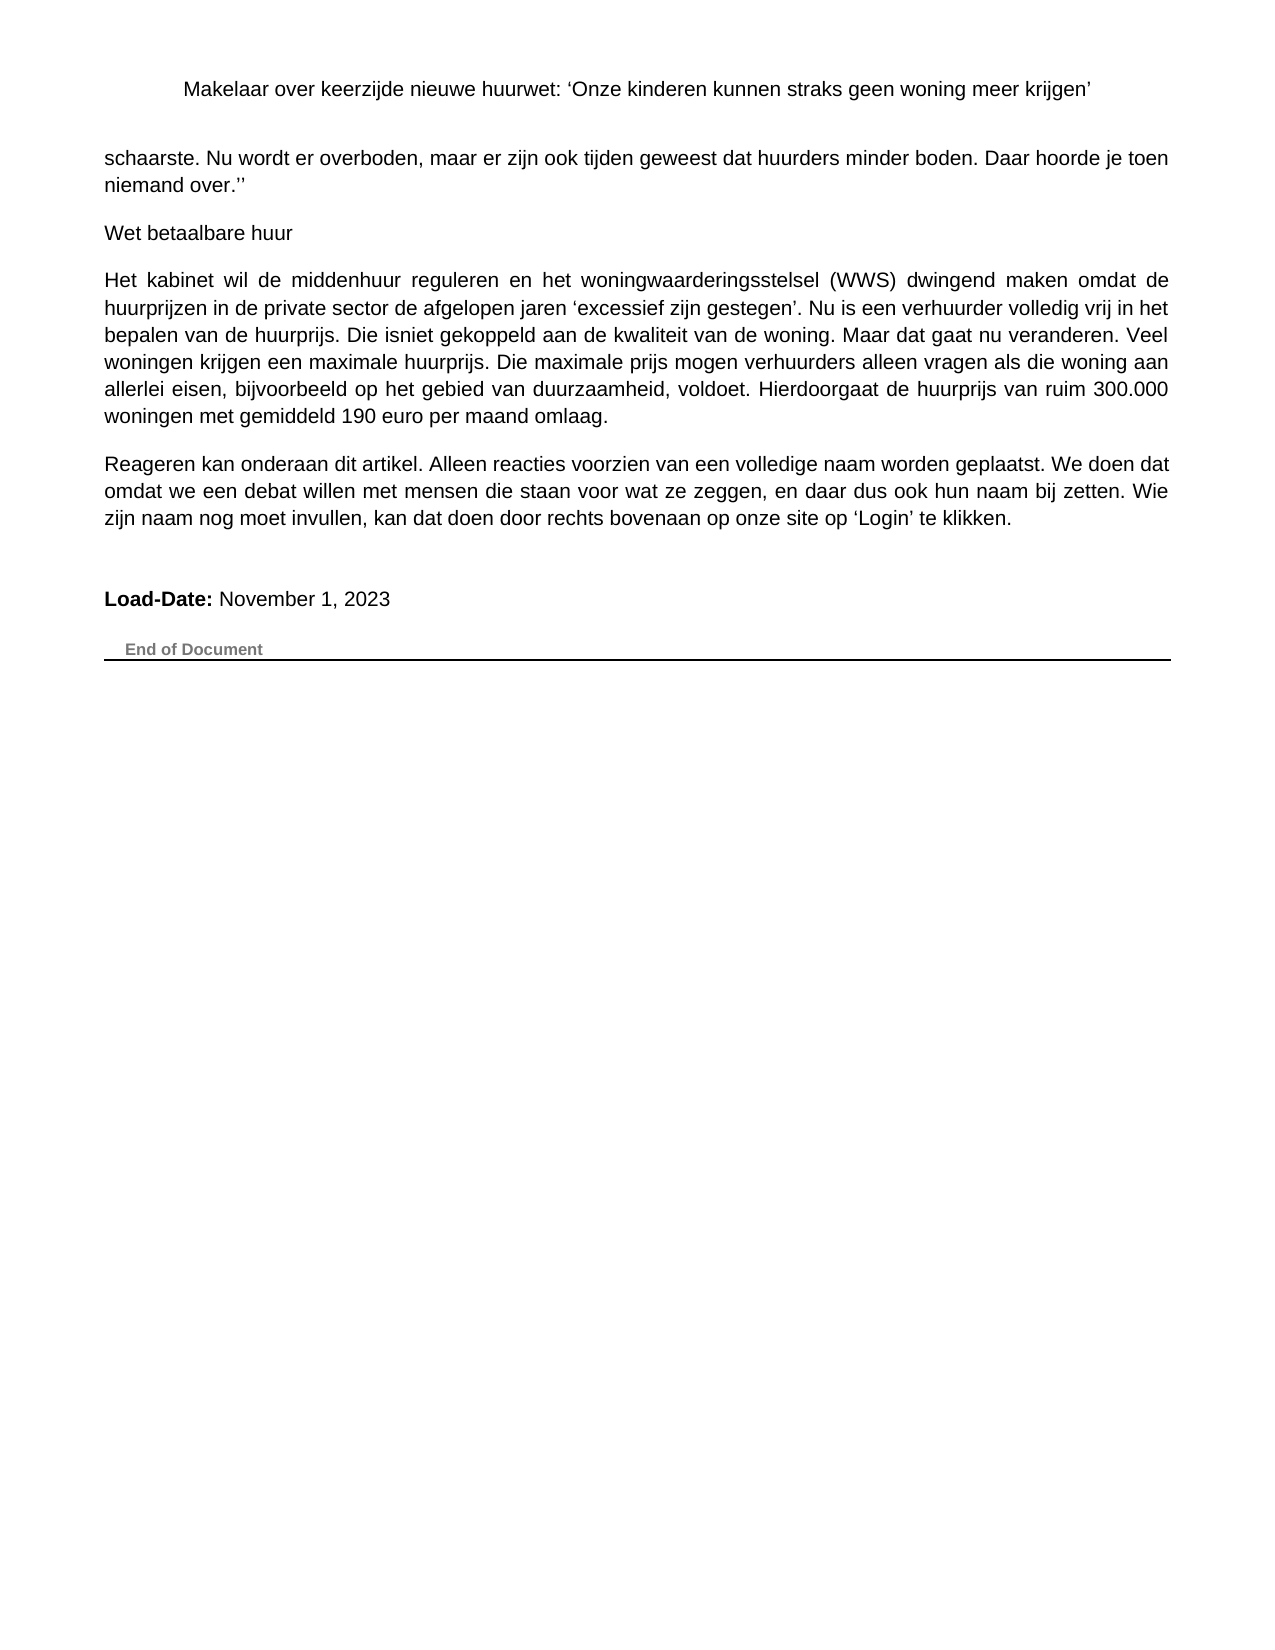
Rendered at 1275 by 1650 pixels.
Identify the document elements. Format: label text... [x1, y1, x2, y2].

text Load-Date: November 1, 2023 [104, 555, 1171, 611]
text Het kabinet wil de middenhuur reguleren en het woningwaarderingsstelsel (WWS) dwingend maken omdat de huurprijzen in de private sector de afgelopen jaren ‘excessief zijn gestegen’. Nu is een verhuurder volledig vrij in het bepalen van de huurprijs. Die isniet gekoppeld aan de kwaliteit van de woning. Maar dat gaat nu veranderen. Veel woningen krijgen een maximale huurprijs. Die maximale prijs mogen verhuurders alleen vragen als die woning aan allerlei eisen, bijvoorbeeld op het gebied van duurzaamheid, voldoet. Hierdoorgaat de huurprijs van ruim 300.000 woningen met gemiddeld 190 euro per maand omlaag. [104, 265, 1171, 428]
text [104, 142, 1171, 196]
text End of Document [125, 639, 1171, 658]
text Wet betaalbare huur [104, 217, 1171, 244]
text Reageren kan onderaan dit artikel. Alleen reacties voorzien van een volledige naam worden geplaatst. We doen dat omdat we een debat willen met mensen die staan voor wat ze zeggen, en daar dus ook hun naam bij zetten. Wie zijn naam nog moet invullen, kan dat doen door rechts bovenaan op onze site op ‘Login’ te klikken. [104, 448, 1171, 530]
